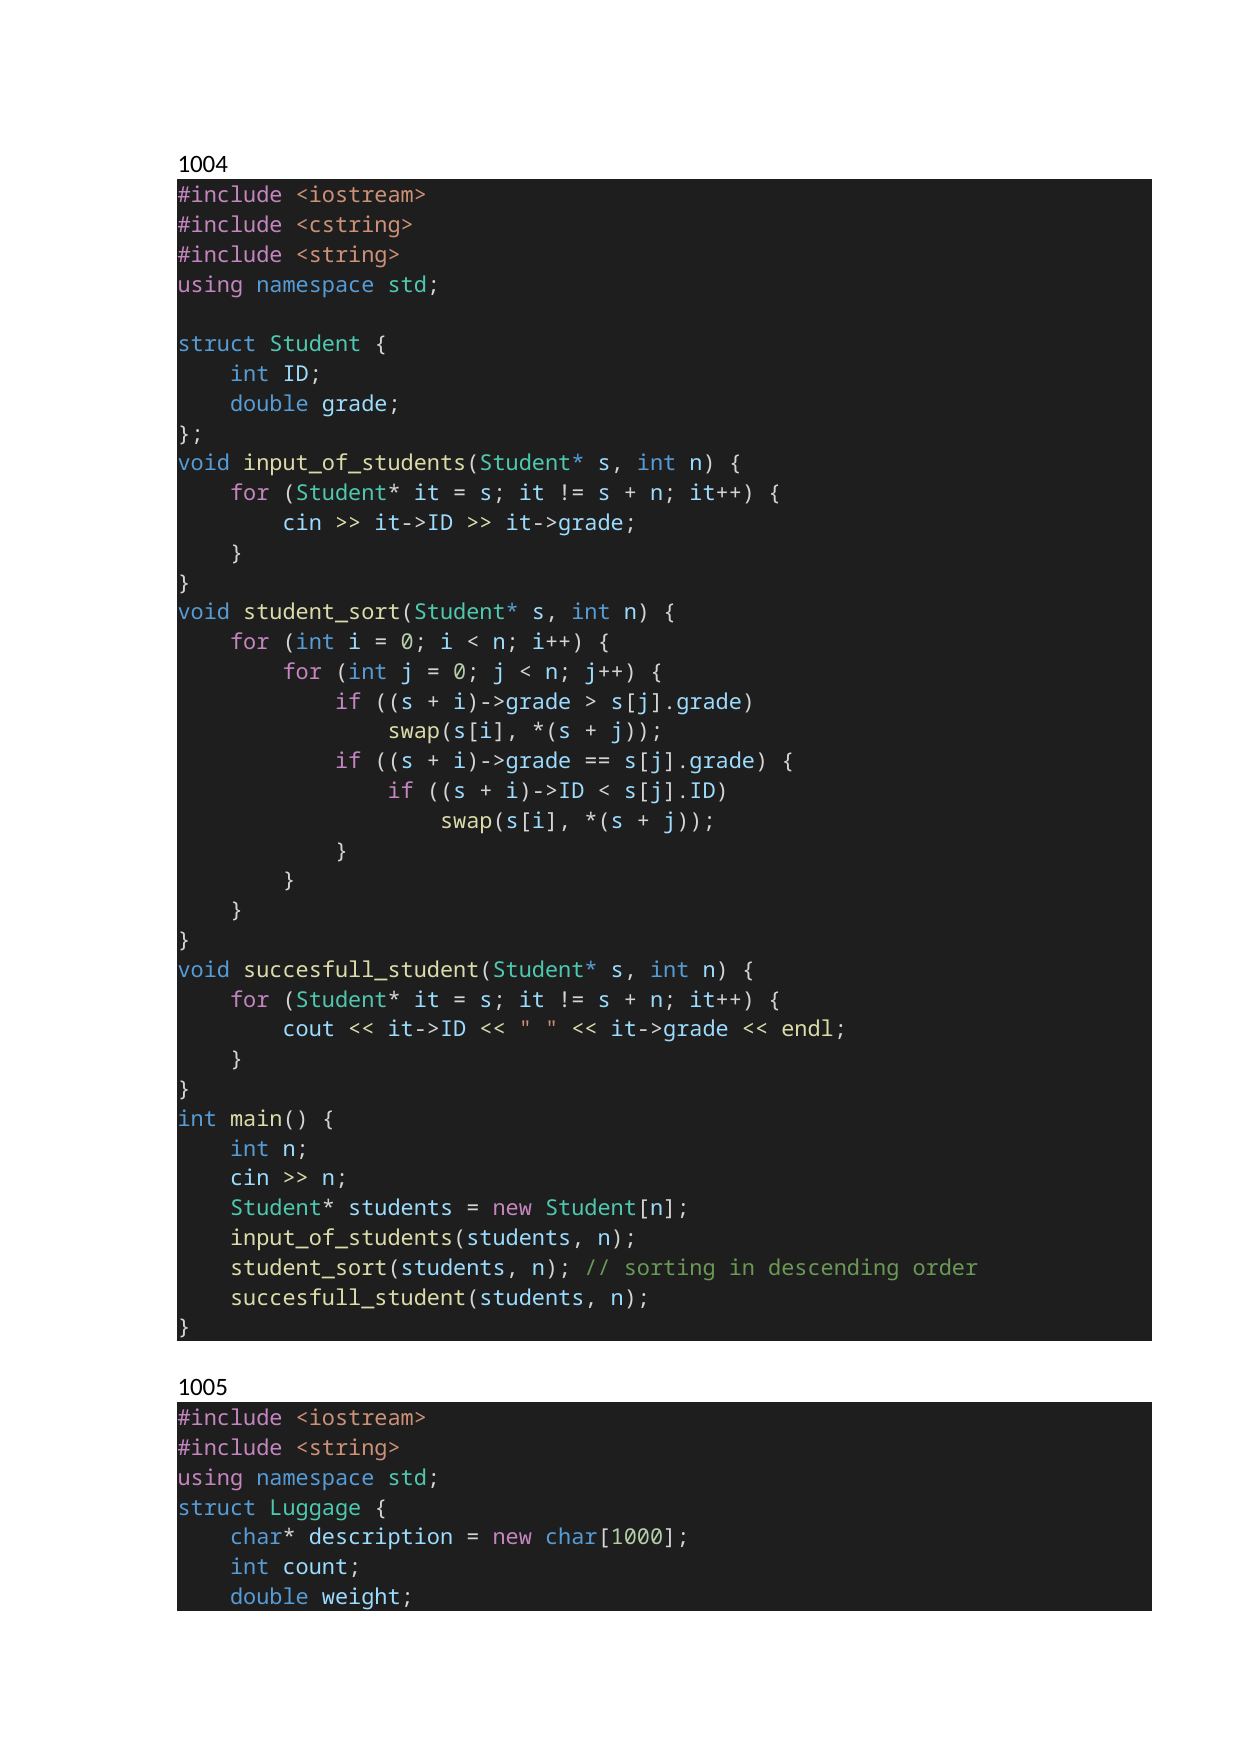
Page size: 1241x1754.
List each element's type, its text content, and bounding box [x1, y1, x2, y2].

text char* description = new char[1000]; [177, 1521, 1152, 1551]
text } [177, 1311, 1152, 1341]
text } [177, 1043, 1152, 1073]
text input_of_students(students, n); [177, 1222, 1152, 1252]
text using namespace std; [177, 268, 1152, 298]
text int n; [177, 1132, 1152, 1162]
text struct Luggage { [177, 1491, 1152, 1521]
text double weight; [177, 1581, 1152, 1611]
text cin >> it->ID >> it->grade; [177, 507, 1152, 537]
text } [177, 537, 1152, 566]
text cout << it->ID << " " << it->grade << endl; [177, 1013, 1152, 1043]
text for (int i = 0; i < n; i++) { [177, 626, 1152, 656]
text succesfull_student(students, n); [177, 1281, 1152, 1311]
text int count; [177, 1551, 1152, 1581]
text if ((s + i)->grade > s[j].grade) [177, 686, 1152, 715]
text for (int j = 0; j < n; j++) { [177, 656, 1152, 686]
text #include <cstring> [177, 209, 1152, 239]
text #include <iostream> [177, 179, 1152, 209]
text for (Student* it = s; it != s + n; it++) { [177, 983, 1152, 1013]
text swap(s[i], *(s + j)); [177, 805, 1152, 834]
text swap(s[i], *(s + j)); [177, 715, 1152, 745]
text } [177, 894, 1152, 924]
text int ID; [177, 358, 1152, 388]
text #include <string> [177, 239, 1152, 268]
text } [177, 924, 1152, 954]
text if ((s + i)->ID < s[j].ID) [177, 775, 1152, 805]
text void input_of_students(Student* s, int n) { [177, 447, 1152, 477]
text } [177, 864, 1152, 894]
text #include <string> [177, 1432, 1152, 1462]
text } [177, 1073, 1152, 1103]
text 1005 [177, 1372, 1152, 1402]
text Student* students = new Student[n]; [177, 1192, 1152, 1222]
text if ((s + i)->grade == s[j].grade) { [177, 745, 1152, 775]
text struct Student { [177, 328, 1152, 358]
text } [177, 834, 1152, 864]
text 1004 [177, 149, 1152, 179]
text void student_sort(Student* s, int n) { [177, 596, 1152, 626]
text double grade; [177, 388, 1152, 417]
text int main() { [177, 1103, 1152, 1132]
text student_sort(students, n); // sorting in descending order [177, 1252, 1152, 1281]
text }; [177, 417, 1152, 447]
text for (Student* it = s; it != s + n; it++) { [177, 477, 1152, 507]
text using namespace std; [177, 1462, 1152, 1491]
text void succesfull_student(Student* s, int n) { [177, 954, 1152, 983]
text } [177, 566, 1152, 596]
text cin >> n; [177, 1162, 1152, 1192]
text #include <iostream> [177, 1402, 1152, 1432]
